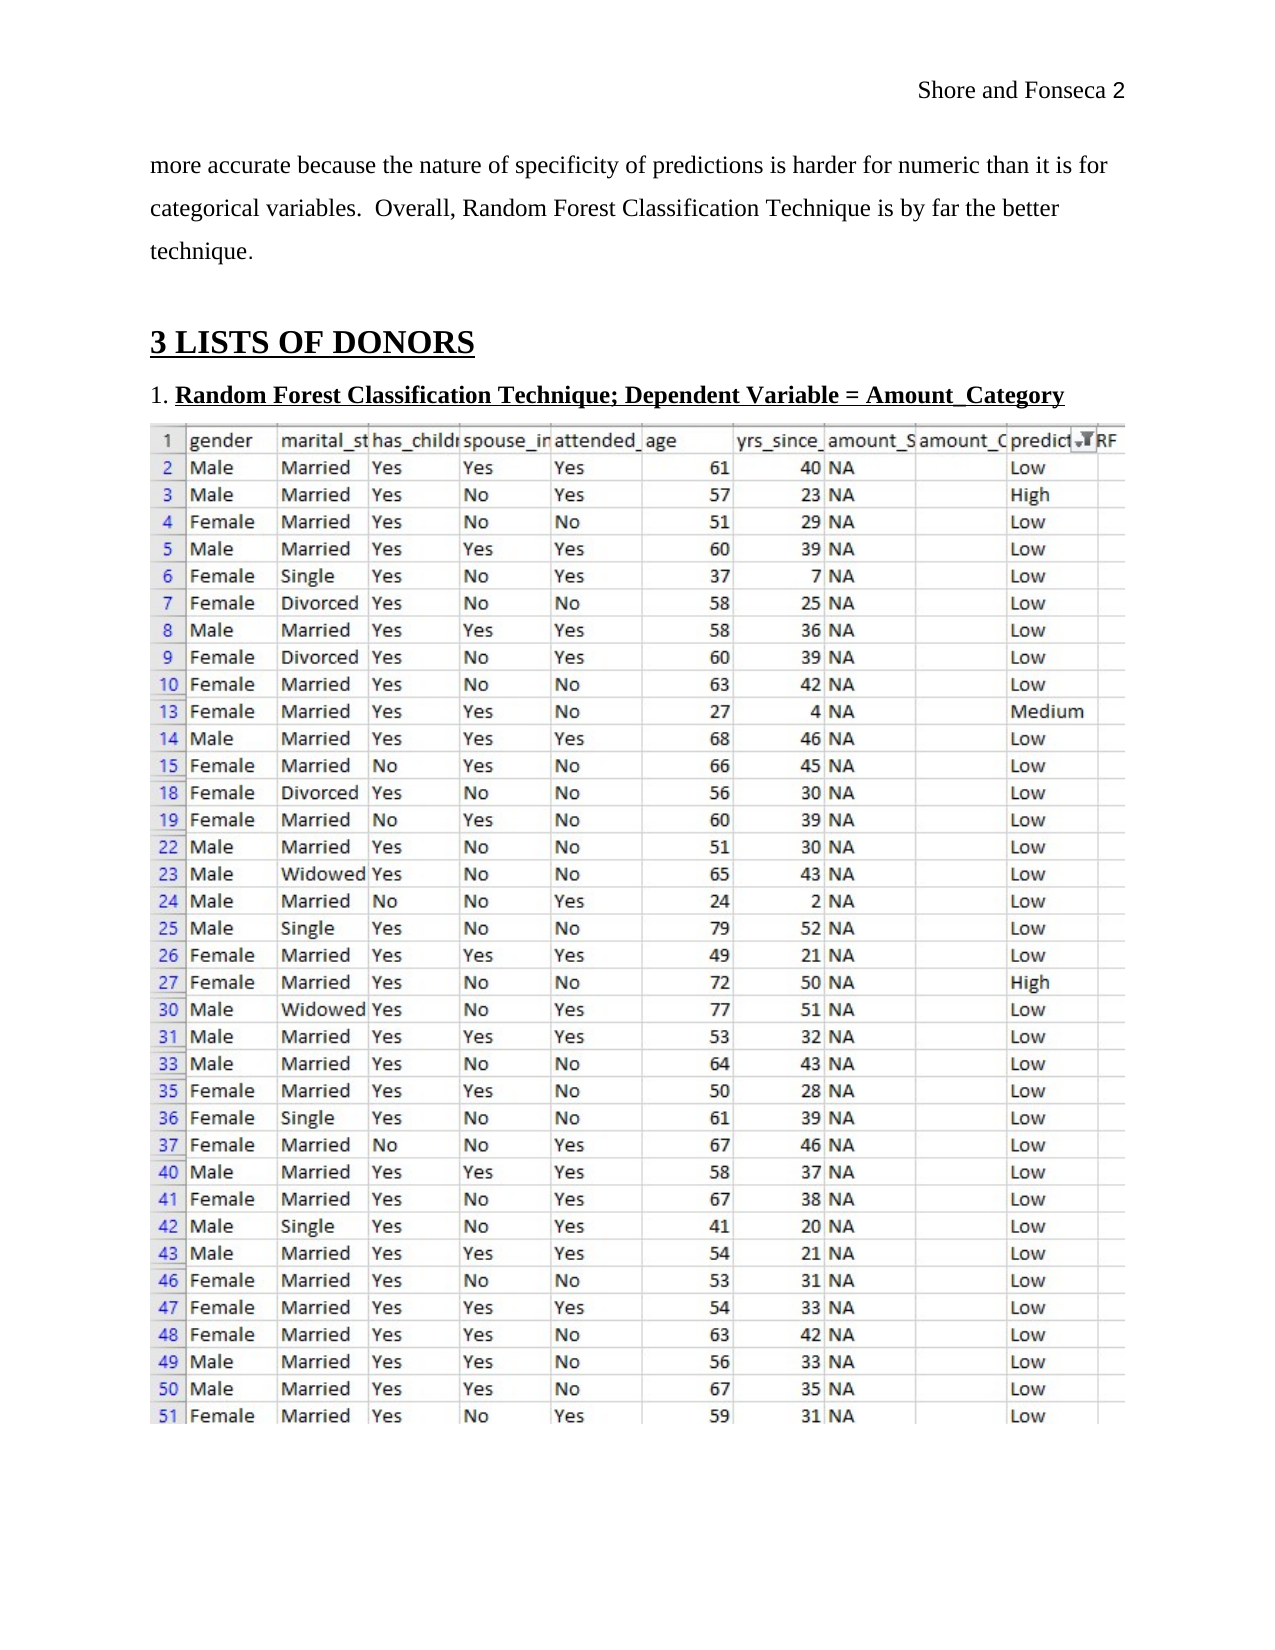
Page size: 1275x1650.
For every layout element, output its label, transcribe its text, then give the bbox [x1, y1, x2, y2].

picture [150, 423, 1125, 1424]
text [150, 150, 1125, 265]
text 1. Random Forest Classification Technique; Dependent Variable = Amount_Category [150, 380, 1125, 409]
text 3 LISTS OF DONORS [150, 322, 1125, 361]
